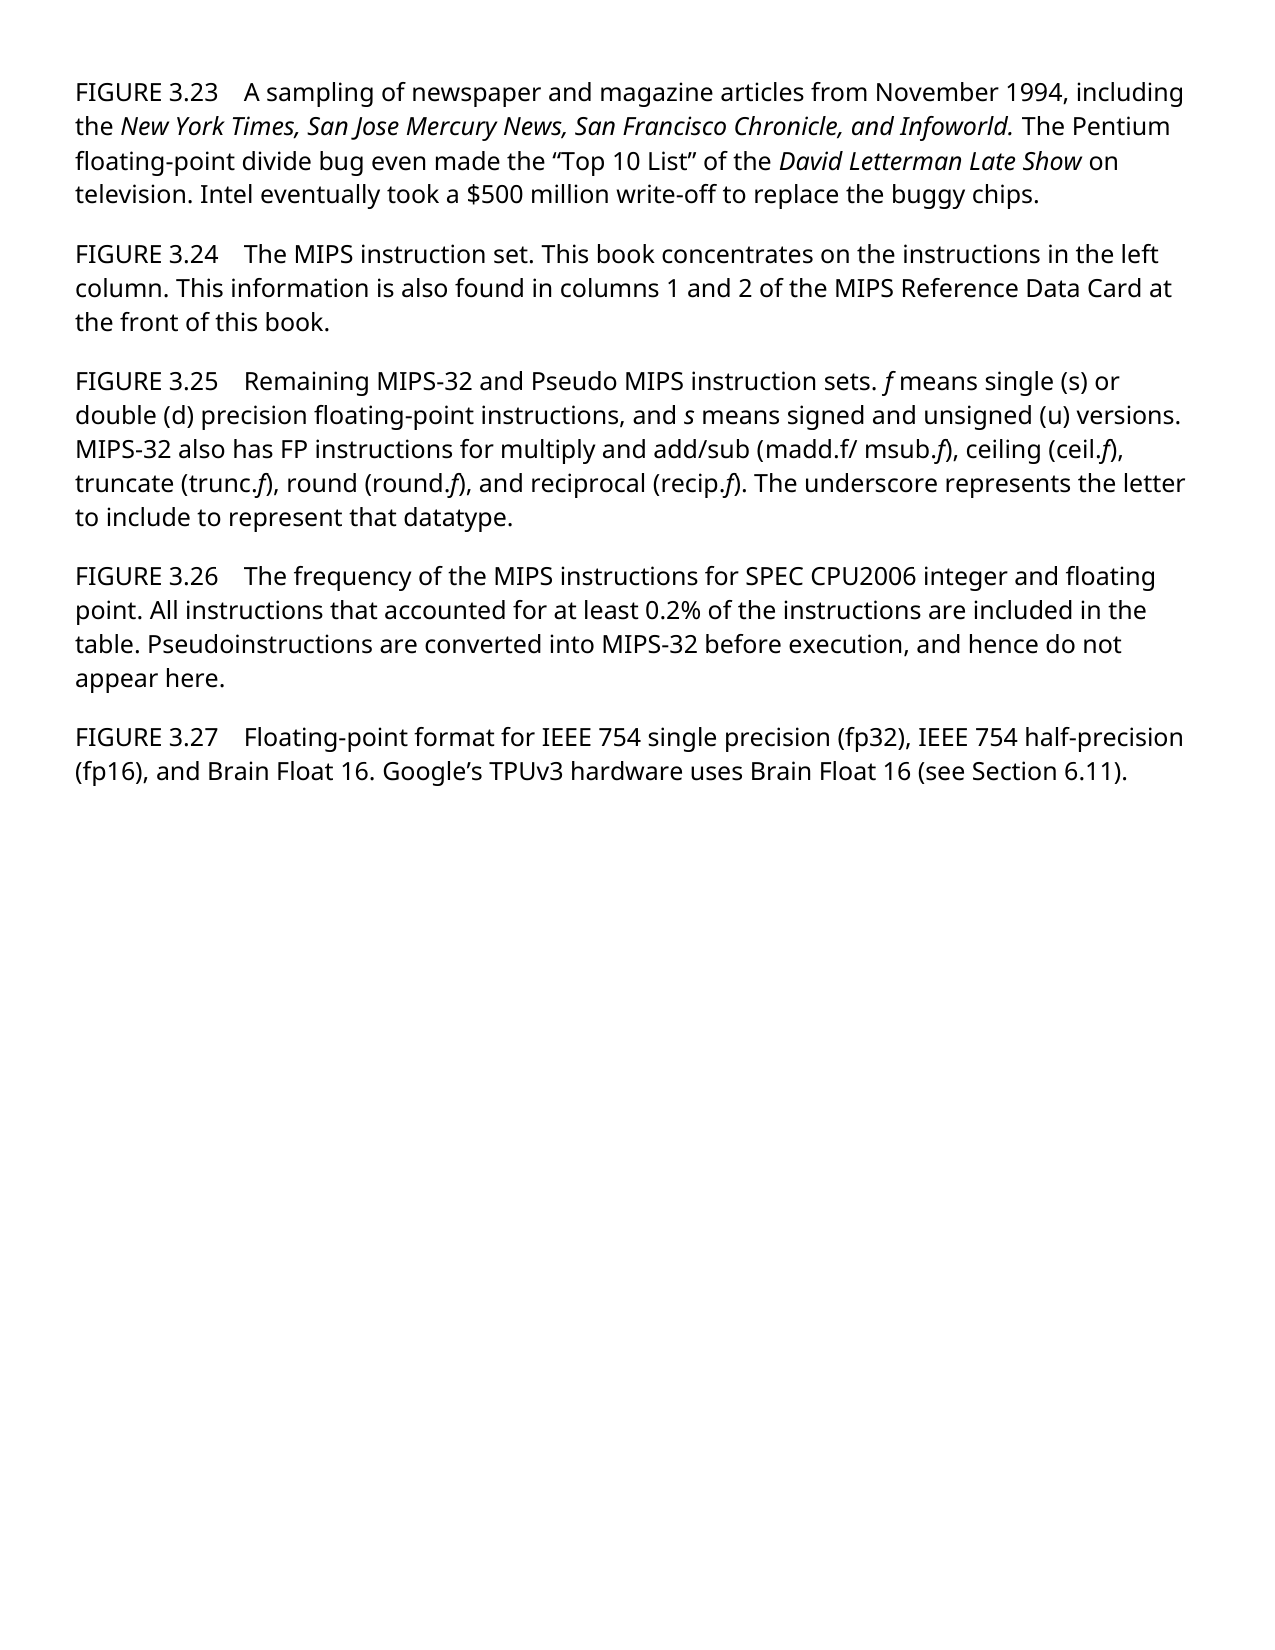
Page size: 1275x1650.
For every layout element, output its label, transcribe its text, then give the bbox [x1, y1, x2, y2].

text FIGURE 3.25 Remaining MIPS-32 and Pseudo MIPS instruction sets. f means single (s) or double (d) precision floating-point instructions, and s means signed and unsigned (u) versions. MIPS-32 also has FP instructions for multiply and add/sub (madd.f/ msub.f), ceiling (ceil.f), truncate (trunc.f), round (round.f), and reciprocal (recip.f). The underscore represents the letter to include to represent that datatype. [75, 363, 1200, 534]
text FIGURE 3.24 The MIPS instruction set. This book concentrates on the instructions in the left column. This information is also found in columns 1 and 2 of the MIPS Reference Data Card at the front of this book. [75, 236, 1200, 338]
text FIGURE 3.26 The frequency of the MIPS instructions for SPEC CPU2006 integer and floating point. All instructions that accounted for at least 0.2% of the instructions are included in the table. Pseudoinstructions are converted into MIPS-32 before execution, and hence do not appear here. [75, 559, 1200, 695]
text FIGURE 3.23 A sampling of newspaper and magazine articles from November 1994, including the New York Times, San Jose Mercury News, San Francisco Chronicle, and Infoworld. The Pentium floating-point divide bug even made the “Top 10 List” of the David Letterman Late Show on television. Intel eventually took a $500 million write-off to replace the buggy chips. [75, 75, 1200, 211]
text FIGURE 3.27 Floating-point format for IEEE 754 single precision (fp32), IEEE 754 half-precision (fp16), and Brain Float 16. Google’s TPUv3 hardware uses Brain Float 16 (see Section 6.11). [75, 720, 1200, 788]
